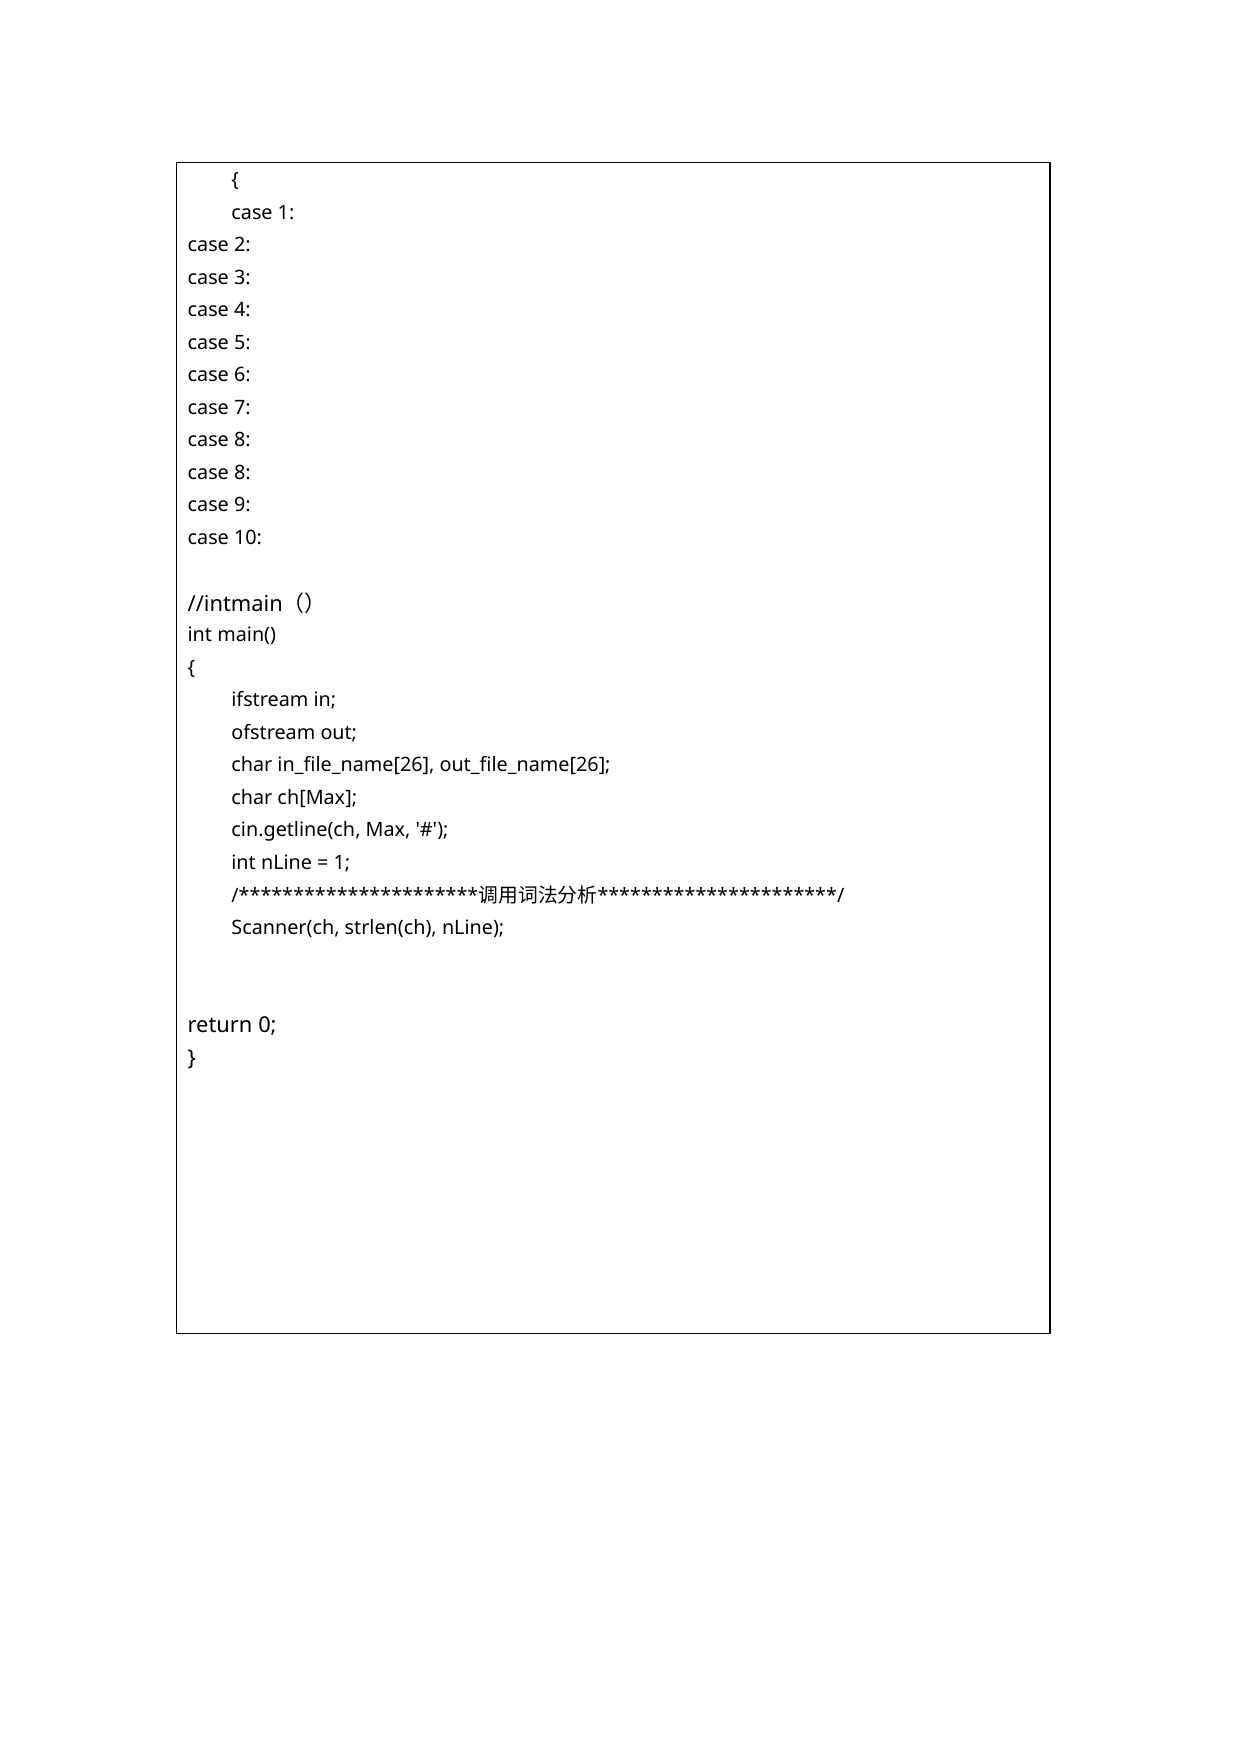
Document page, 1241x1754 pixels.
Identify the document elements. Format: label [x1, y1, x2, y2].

table_cell [177, 163, 1049, 1333]
